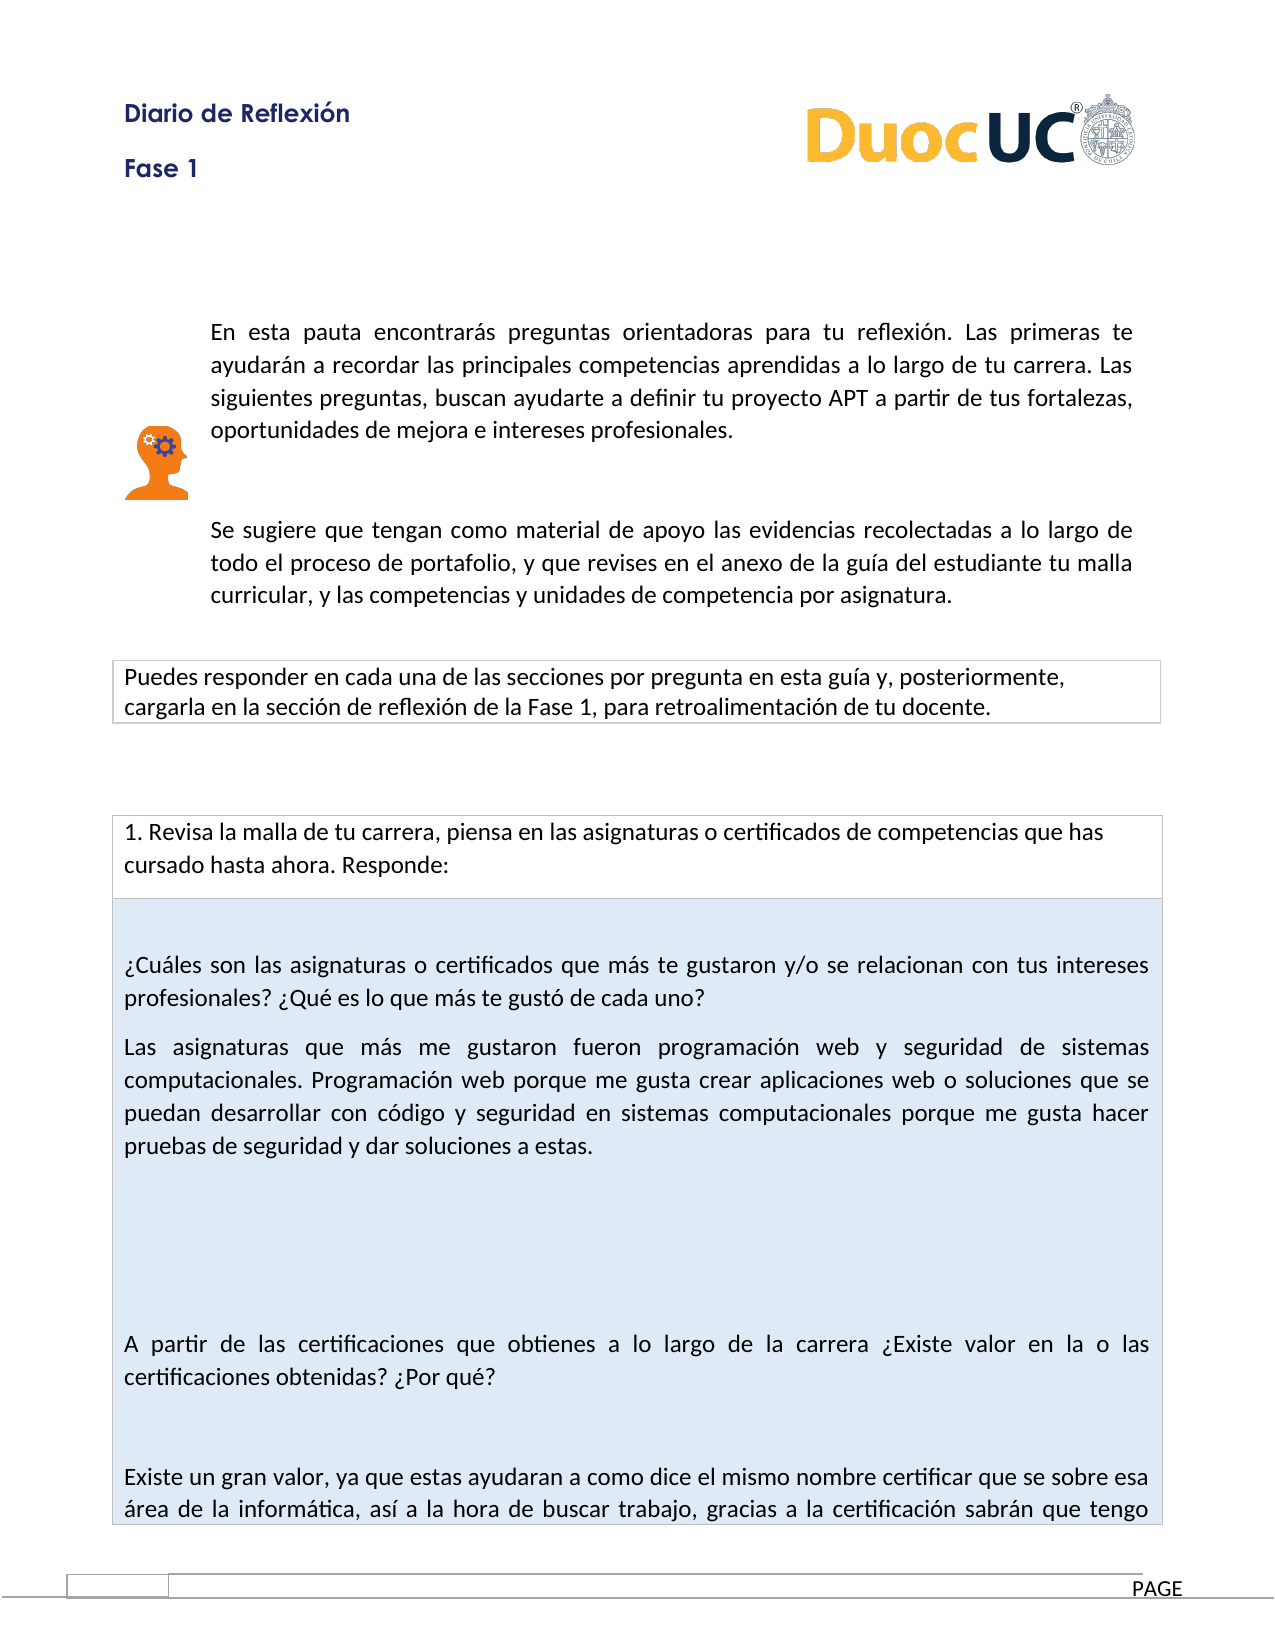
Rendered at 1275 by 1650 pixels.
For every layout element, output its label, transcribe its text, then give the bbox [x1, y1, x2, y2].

picture [807, 94, 1135, 165]
picture [123, 426, 188, 500]
table_header En esta pauta encontrarás preguntas orientadoras para tu reflexión. Las primeras te ayudarán a recordar las principales competencias aprendidas a lo largo de tu carrera. Las siguientes preguntas, buscan ayudarte a definir tu proyecto APT a partir de tus fortalezas, oportunidades de mejora e intereses profesionales. Se sugiere que tengan como material de apoyo las evidencias recolectadas a lo largo de todo el proceso de portafolio, y que revises en el anexo de la guía del estudiante tu malla curricular, y las competencias y unidades de competencia por asignatura. [199, 316, 1146, 629]
table_header [112, 316, 199, 629]
table_header Puedes responder en cada una de las secciones por pregunta en esta guía y, posteriormente, cargarla en la sección de reflexión de la Fase 1, para retroalimentación de tu docente. [114, 661, 1160, 722]
table_header 1. Revisa la malla de tu carrera, piensa en las asignaturas o certificados de competencias que has cursado hasta ahora. Responde: [113, 816, 1162, 898]
